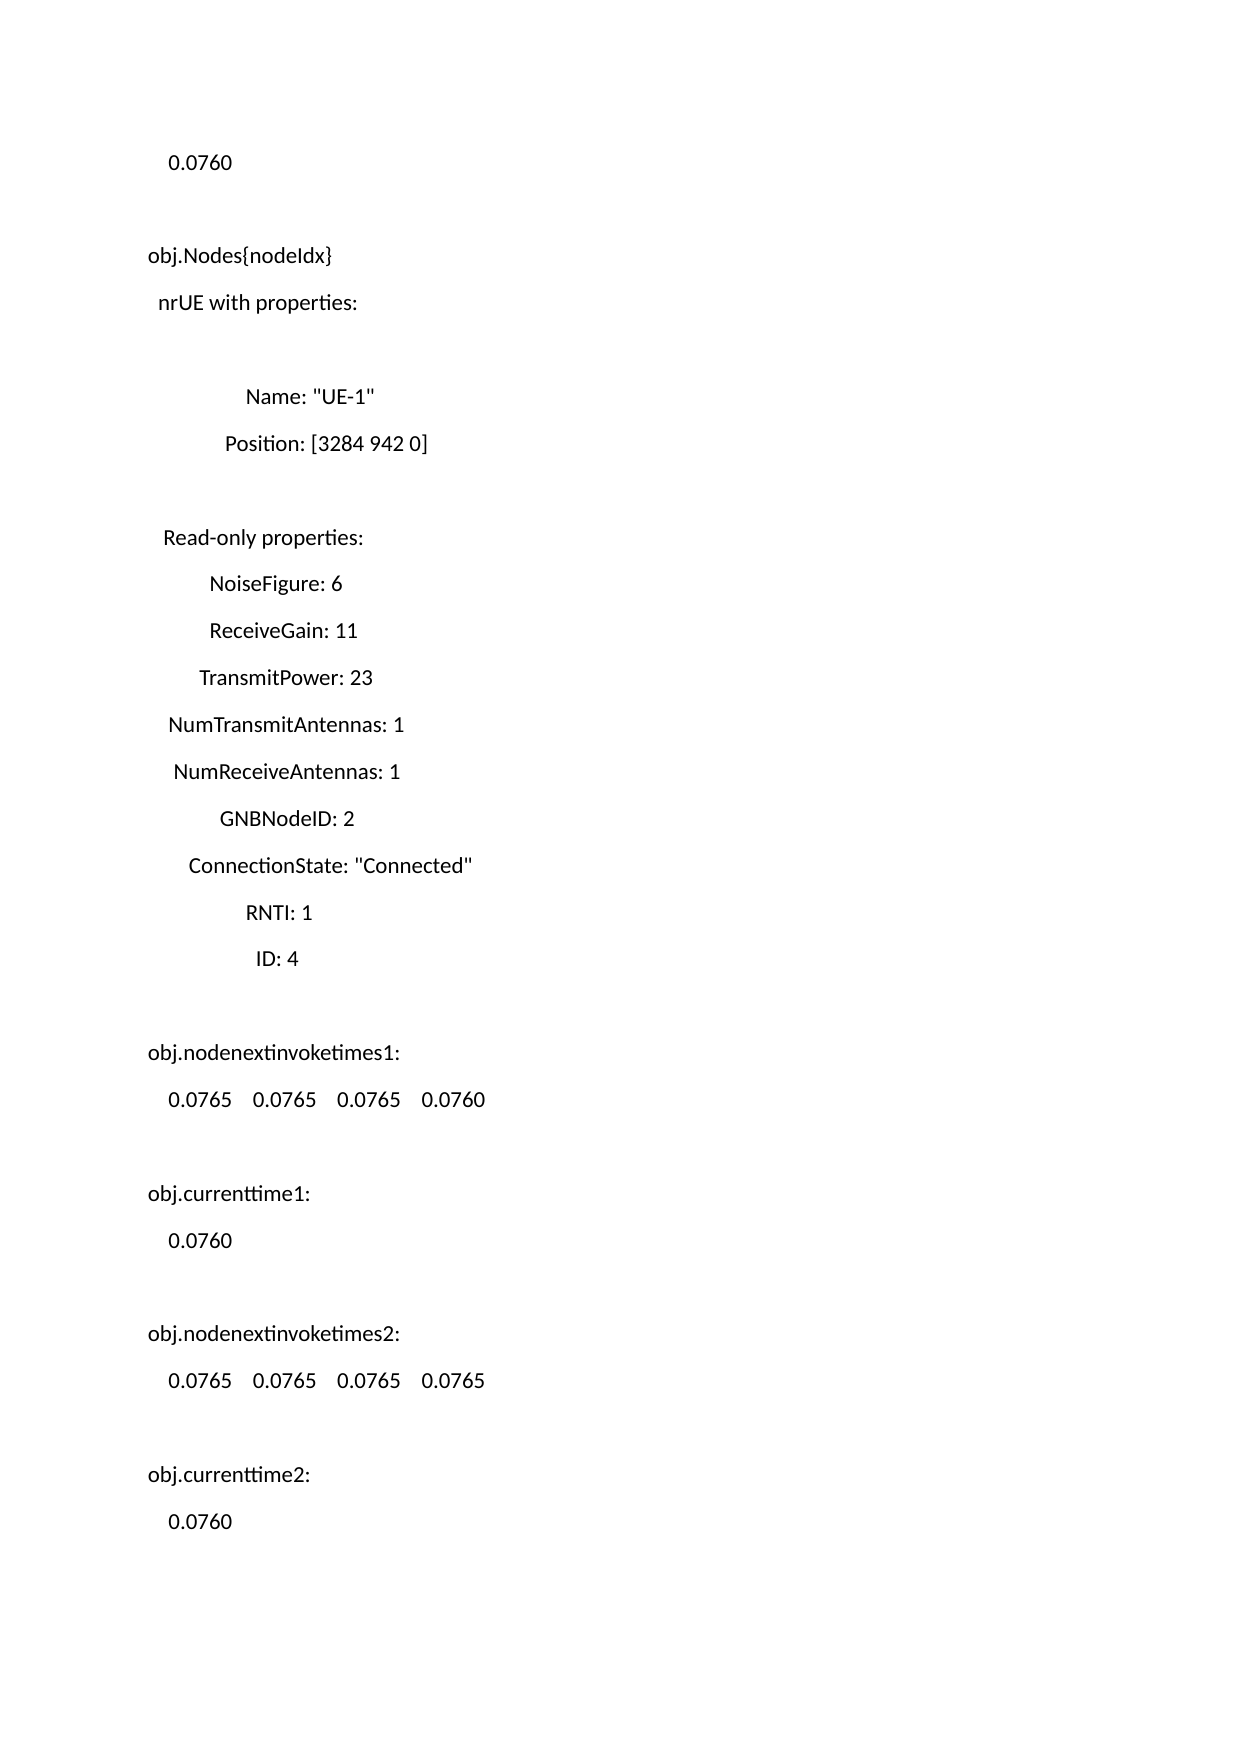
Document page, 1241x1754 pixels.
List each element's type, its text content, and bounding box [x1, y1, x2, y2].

text obj.nodenextinvoketimes2: [148, 1319, 1093, 1347]
text 0.0760 [148, 148, 1093, 176]
text Position: [3284 942 0] [148, 429, 1093, 457]
text nrUE with properties: [148, 288, 1093, 316]
text 0.0760 [148, 1507, 1093, 1535]
text 0.0765 0.0765 0.0765 0.0765 [148, 1366, 1093, 1394]
text NoiseFigure: 6 [148, 569, 1093, 597]
text NumReceiveAntennas: 1 [148, 757, 1093, 785]
text Name: "UE-1" [148, 382, 1093, 410]
text obj.Nodes{nodeIdx} [148, 241, 1093, 269]
text obj.currenttime1: [148, 1179, 1093, 1207]
text RNTI: 1 [148, 898, 1093, 926]
text obj.nodenextinvoketimes1: [148, 1038, 1093, 1066]
text 0.0760 [148, 1226, 1093, 1254]
text GNBNodeID: 2 [148, 804, 1093, 832]
text ConnectionState: "Connected" [148, 851, 1093, 879]
text TransmitPower: 23 [148, 663, 1093, 691]
text 0.0765 0.0765 0.0765 0.0760 [148, 1085, 1093, 1113]
text NumTransmitAntennas: 1 [148, 710, 1093, 738]
text ReceiveGain: 11 [148, 616, 1093, 644]
text ID: 4 [148, 944, 1093, 972]
text Read-only properties: [148, 523, 1093, 551]
text obj.currenttime2: [148, 1460, 1093, 1488]
